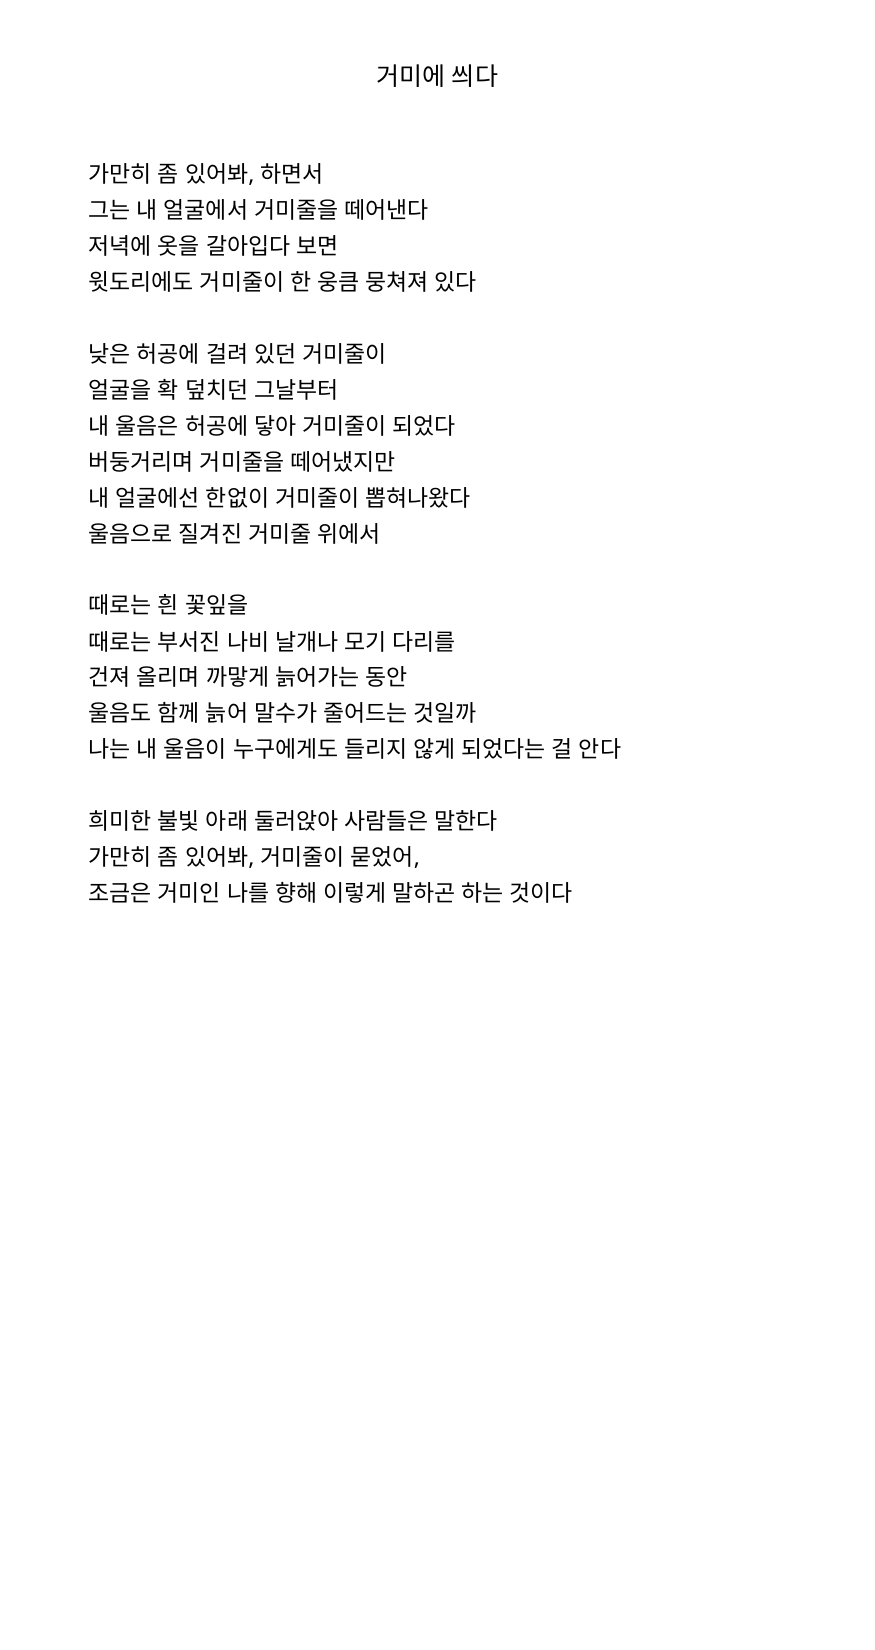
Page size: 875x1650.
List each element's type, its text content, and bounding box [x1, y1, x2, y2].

text 가만히 좀 있어봐, 하면서 그는 내 얼굴에서 거미줄을 떼어낸다 저녁에 옷을 갈아입다 보면 윗도리에도 거미줄이 한 웅큼 뭉쳐져 있다 낮은 허공에 걸려 있던 거미줄이 얼굴을 확 덮치던 그날부터 내 울음은 허공에 닿아 거미줄이 되었다 버둥거리며 거미줄을 떼어냈지만 내 얼굴에선 한없이 거미줄이 뽑혀나왔다 울음으로 질겨진 거미줄 위에서 때로는 흰 꽃잎을 때로는 부서진 나비 날개나 모기 다리를 건져 올리며 까맣게 늙어가는 동안 울음도 함께 늙어 말수가 줄어드는 것일까 나는 내 울음이 누구에게도 들리지 않게 되었다는 걸 안다 희미한 불빛 아래 둘러앉아 사람들은 말한다 가만히 좀 있어봐, 거미줄이 묻었어, 조금은 거미인 나를 향해 이렇게 말하곤 하는 것이다 [88, 158, 786, 944]
text 거미에 씌다 [88, 59, 786, 132]
